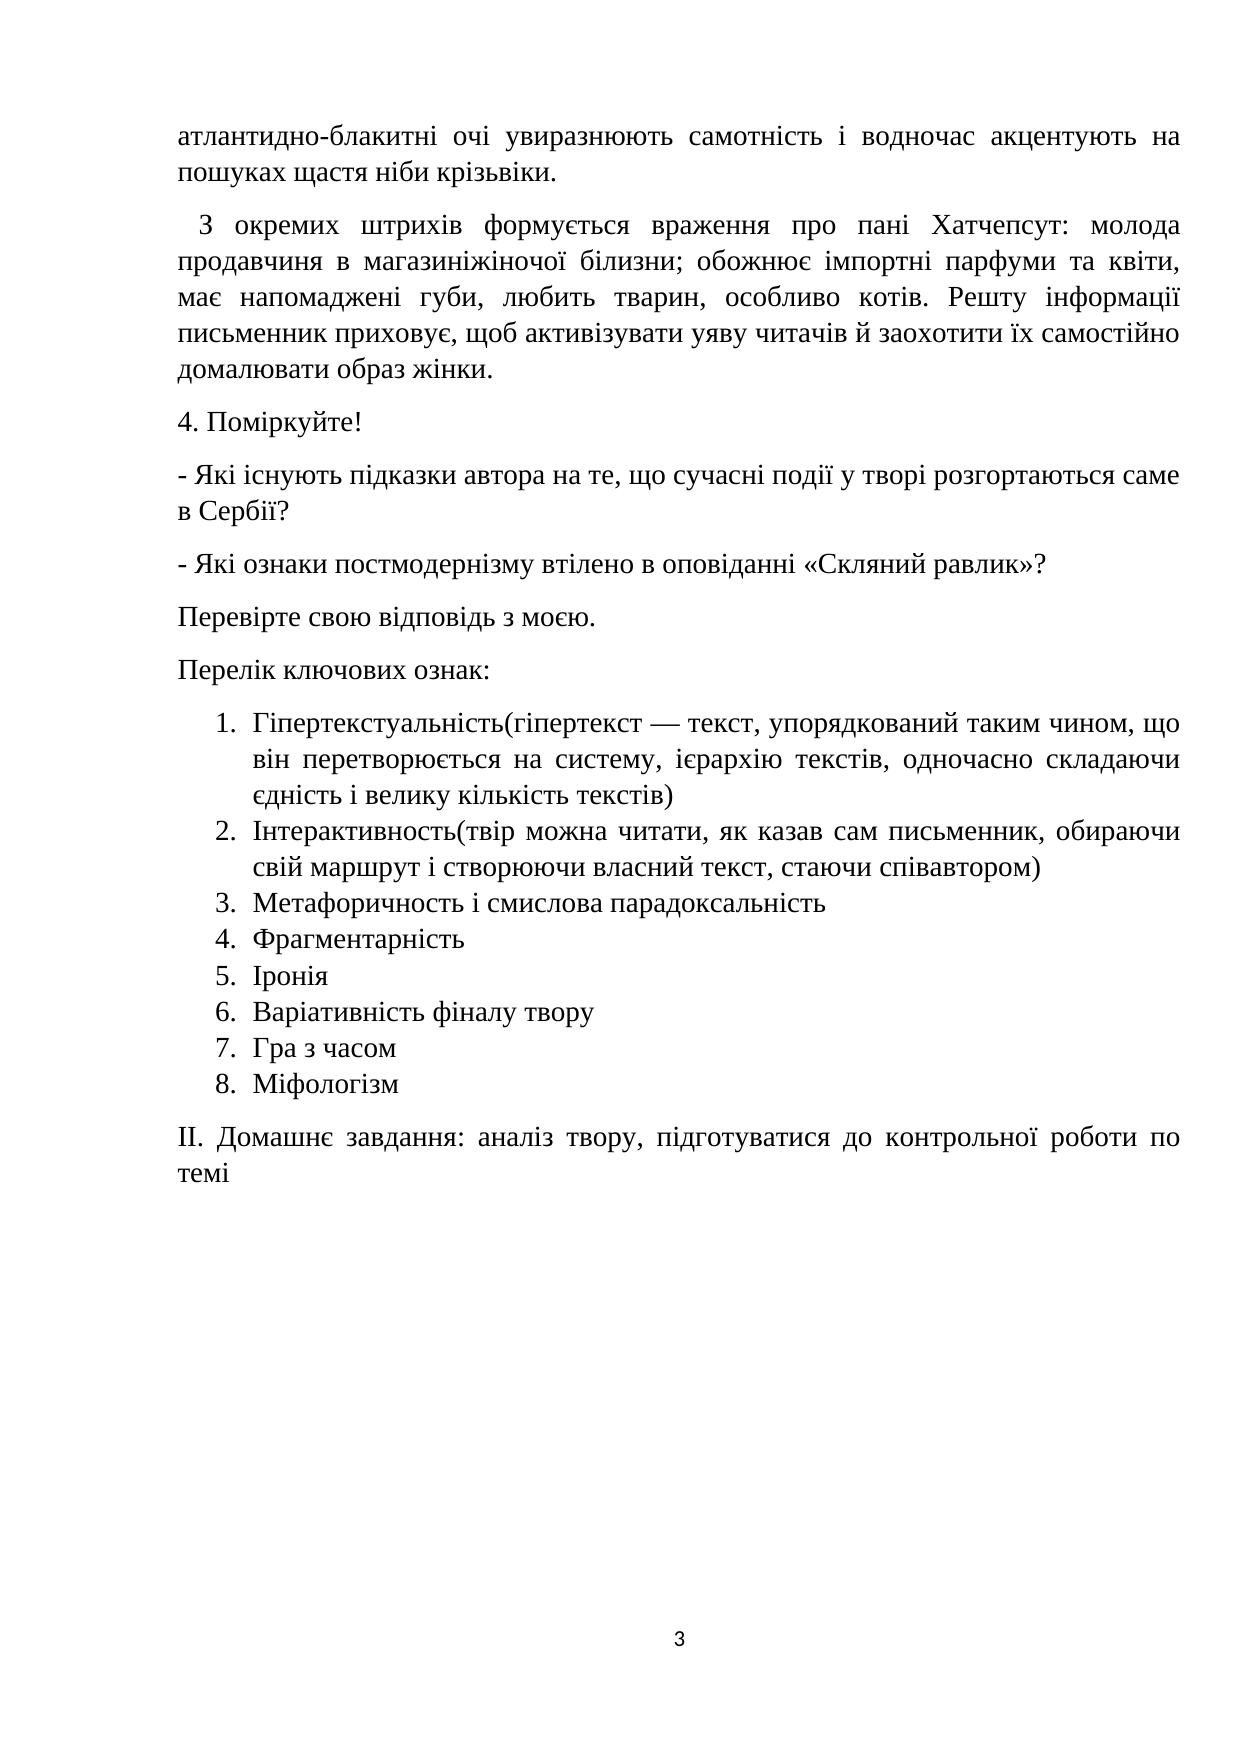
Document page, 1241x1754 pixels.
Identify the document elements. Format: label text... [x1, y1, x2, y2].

list Метафоричность і смислова парадоксальність [215, 885, 1181, 919]
text - Які ознаки постмодернізму втілено в оповіданні «Скляний равлик»? [177, 546, 1181, 580]
list Іронія [215, 958, 1181, 991]
text - Які існують підказки автора на те, що сучасні події у творі розгортаються саме в Сербії? [177, 457, 1181, 527]
list Варіативність фіналу твору [215, 994, 1181, 1027]
list Інтерактивность(твір можна читати, як казав сам письменник, обираючи свій маршрут і створюючи власний текст, стаючи співавтором) [215, 813, 1181, 883]
list Фрагментарність [215, 922, 1181, 955]
text З окремих штрихів формується враження про пані Хатчепсут: молода продавчиня в магазиніжіночої білизни; обожнює імпортні парфуми та квіти, має напомаджені губи, любить тварин, особливо котів. Решту інформації письменник приховує, щоб активізувати уяву читачів й заохотити їх самостійно домалювати образ жінки. [177, 207, 1181, 385]
list Гра з часом [215, 1030, 1181, 1063]
text ІІ. Домашнє завдання: аналіз твору, підготуватися до контрольної роботи по темі [177, 1119, 1181, 1189]
list Міфологізм [215, 1066, 1181, 1100]
text Перевірте свою відповідь з моєю. [177, 599, 1181, 633]
list Гіпертекстуальність(гіпертекст — текст, упорядкований таким чином, що він перетворюється на систему, ієрархію текстів, одночасно складаючи єдність і велику кількість текстів) [215, 705, 1181, 811]
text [177, 118, 1181, 188]
text Перелік ключових ознак: [177, 652, 1181, 685]
text 4. Поміркуйте! [177, 404, 1181, 438]
